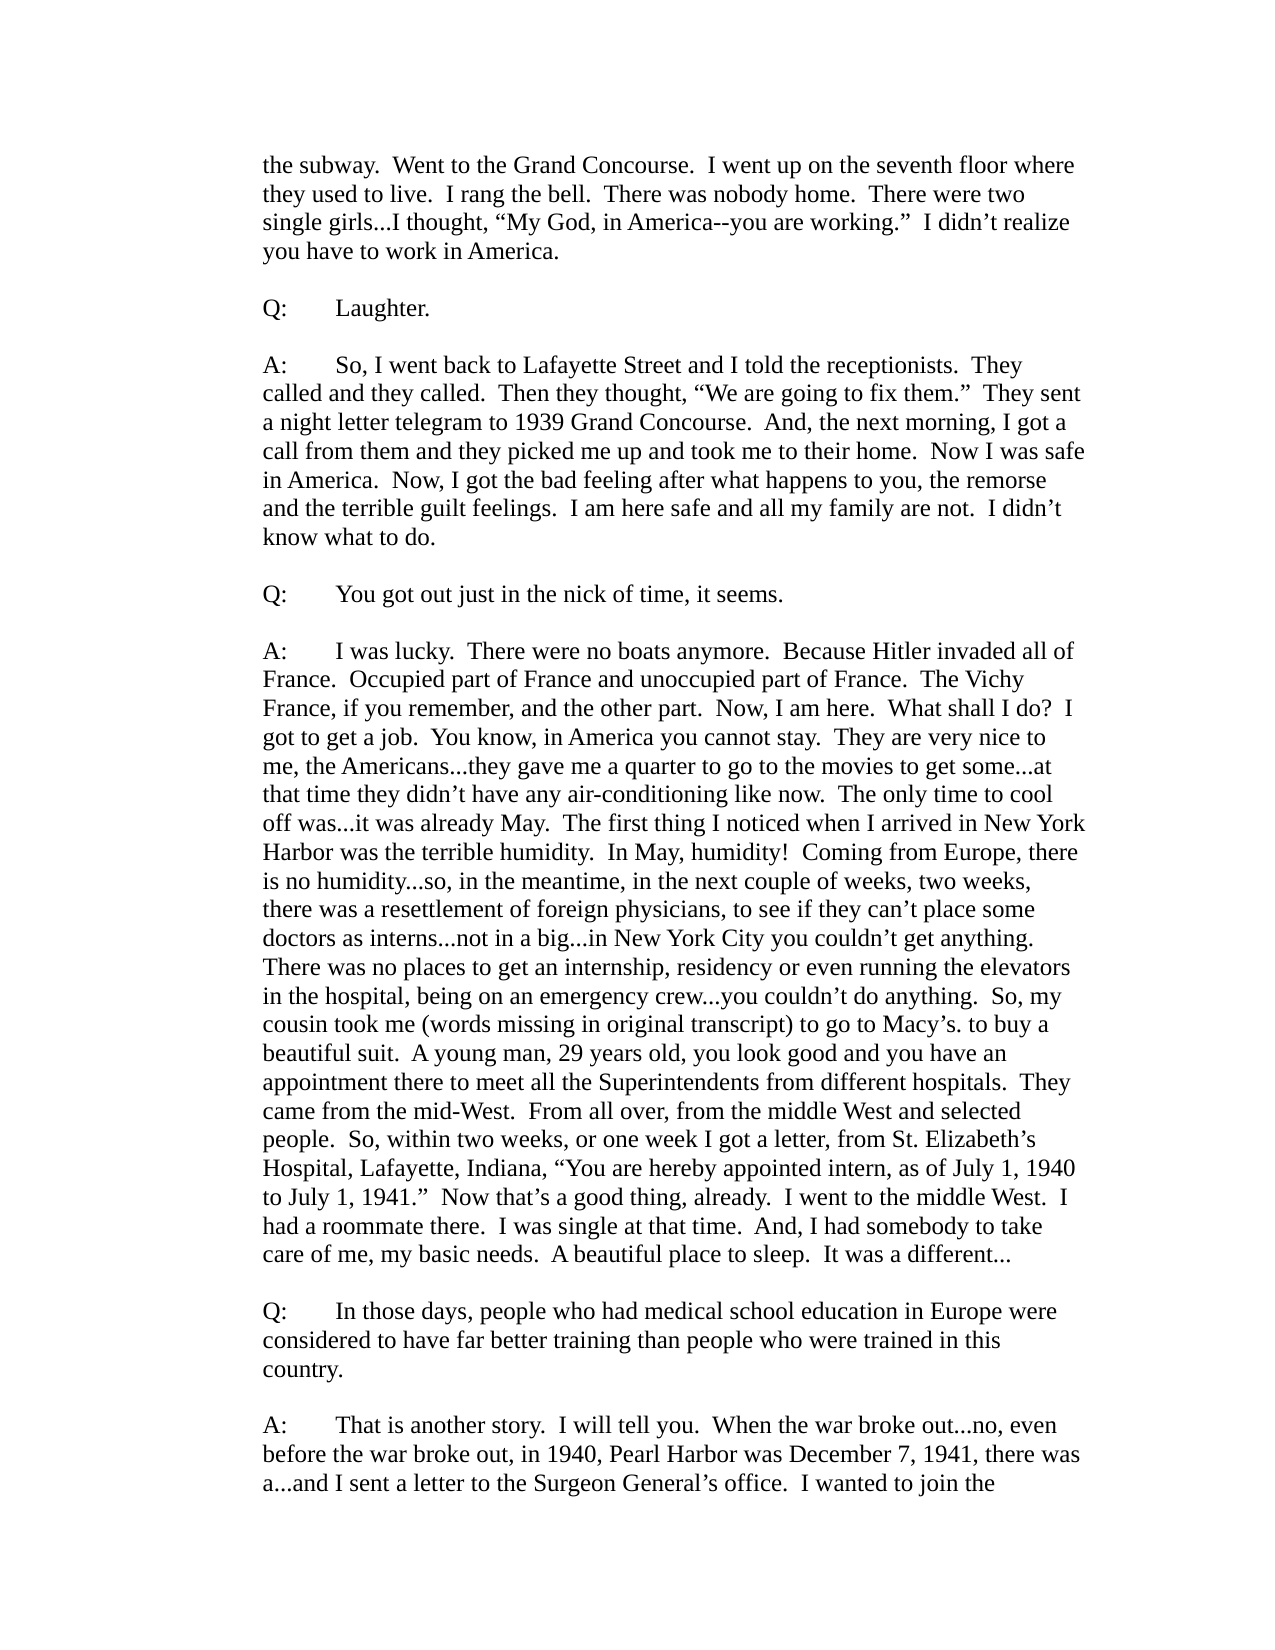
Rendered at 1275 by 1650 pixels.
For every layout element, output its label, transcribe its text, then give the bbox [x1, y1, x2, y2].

text A: Wait a second...they had to register me first. When I came there, to Lafayette Street, I figured, well, I am going to call them. There was no answer. In the afternoon, no answer. Well I knew that this was a broken English. I took the subway. Went to the Grand Concourse. I went up on the seventh floor where they used to live. I rang the bell. There was nobody home. There were two single girls...I thought, “My God, in America--you are working.” I didn’t realize you have to work in America. [262, 466, 1087, 667]
text Q: You got out just in the nick of time, it seems. [262, 984, 1087, 1012]
text A: So, I went back to Lafayette Street and I told the receptionists. They called and they called. Then they thought, “We are going to fix them.” They sent a night letter telegram to 1939 Grand Concourse. And, the next morning, I got a call from them and they picked me up and took me to their home. Now I was safe in America. Now, I got the bad feeling after what happens to you, the remorse and the terrible guilt feelings. I am here safe and all my family are not. I didn’t know what to do. [262, 754, 1087, 955]
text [262, 1041, 1087, 1472]
text Q: Laughter. [262, 696, 1087, 725]
text A: Yes. To give us a hand, to do something. So I told them I am...uh...they said, “Right, now we can do nothing. We will give you...you have to take a cab and go to the shelter at 425 Lafayette Street.” There was a shelter of the HIAS at that time. So, what am I going to do, I had a few shillings with me...the cab driver was so mad. I gave him all my money. He took me to the shelter at 425. In the meantime... [262, 207, 1087, 380]
text Q: Why wouldn’t they let you make phone contact with your cousin? [262, 409, 1087, 437]
text Q: Hebrew International Aid Society? [262, 150, 1087, 179]
